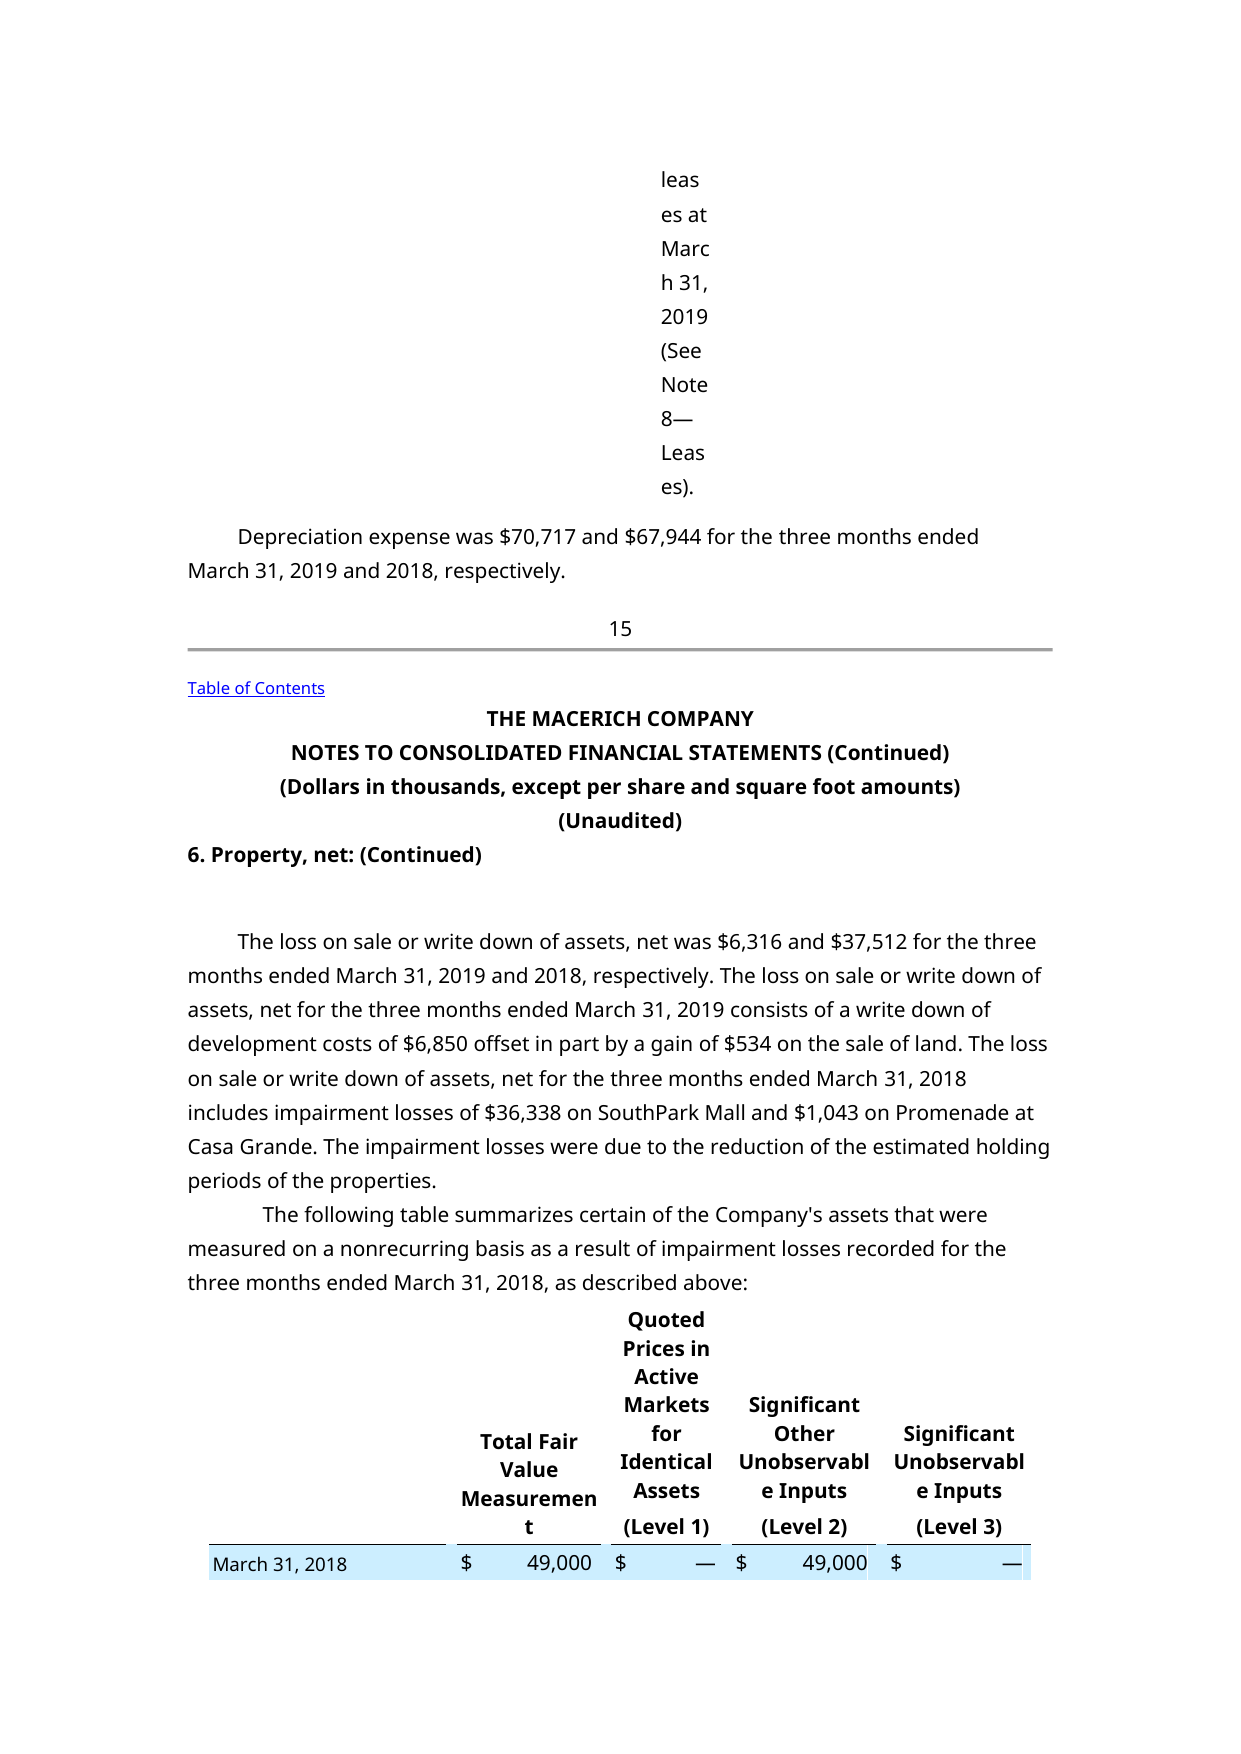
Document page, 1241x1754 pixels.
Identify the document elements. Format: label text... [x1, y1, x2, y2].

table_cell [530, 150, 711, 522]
text (Unaudited) [187, 806, 1053, 835]
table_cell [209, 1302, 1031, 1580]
text Depreciation expense was $70,717 and $67,944 for the three months ended March 31, 2019 and 2018, respectively. [187, 522, 1053, 584]
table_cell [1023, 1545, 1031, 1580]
text THE MACERICH COMPANY [187, 704, 1053, 733]
text NOTES TO CONSOLIDATED FINANCIAL STATEMENTS (Continued) [187, 738, 1053, 767]
text The following table summarizes certain of the Company's assets that were measured on a nonrecurring basis as a result of impairment losses recorded for the three months ended March 31, 2018, as described above: [187, 1200, 1053, 1296]
text 6. Property, net: (Continued) [187, 840, 1053, 869]
text The loss on sale or write down of assets, net was $6,316 and $37,512 for the three months ended March 31, 2019 and 2018, respectively. The loss on sale or write down of assets, net for the three months ended March 31, 2019 consists of a write down of development costs of $6,850 offset in part by a gain of $534 on the sale of land. The loss on sale or write down of assets, net for the three months ended March 31, 2018 includes impairment losses of $36,338 on SouthPark Mall and $1,043 on Promenade at Casa Grande. The impairment losses were due to the reduction of the estimated holding periods of the properties. [187, 927, 1053, 1194]
text Table of Contents [187, 677, 1053, 700]
text (Dollars in thousands, except per share and square foot amounts) [187, 772, 1053, 801]
text 15 [187, 614, 1053, 643]
